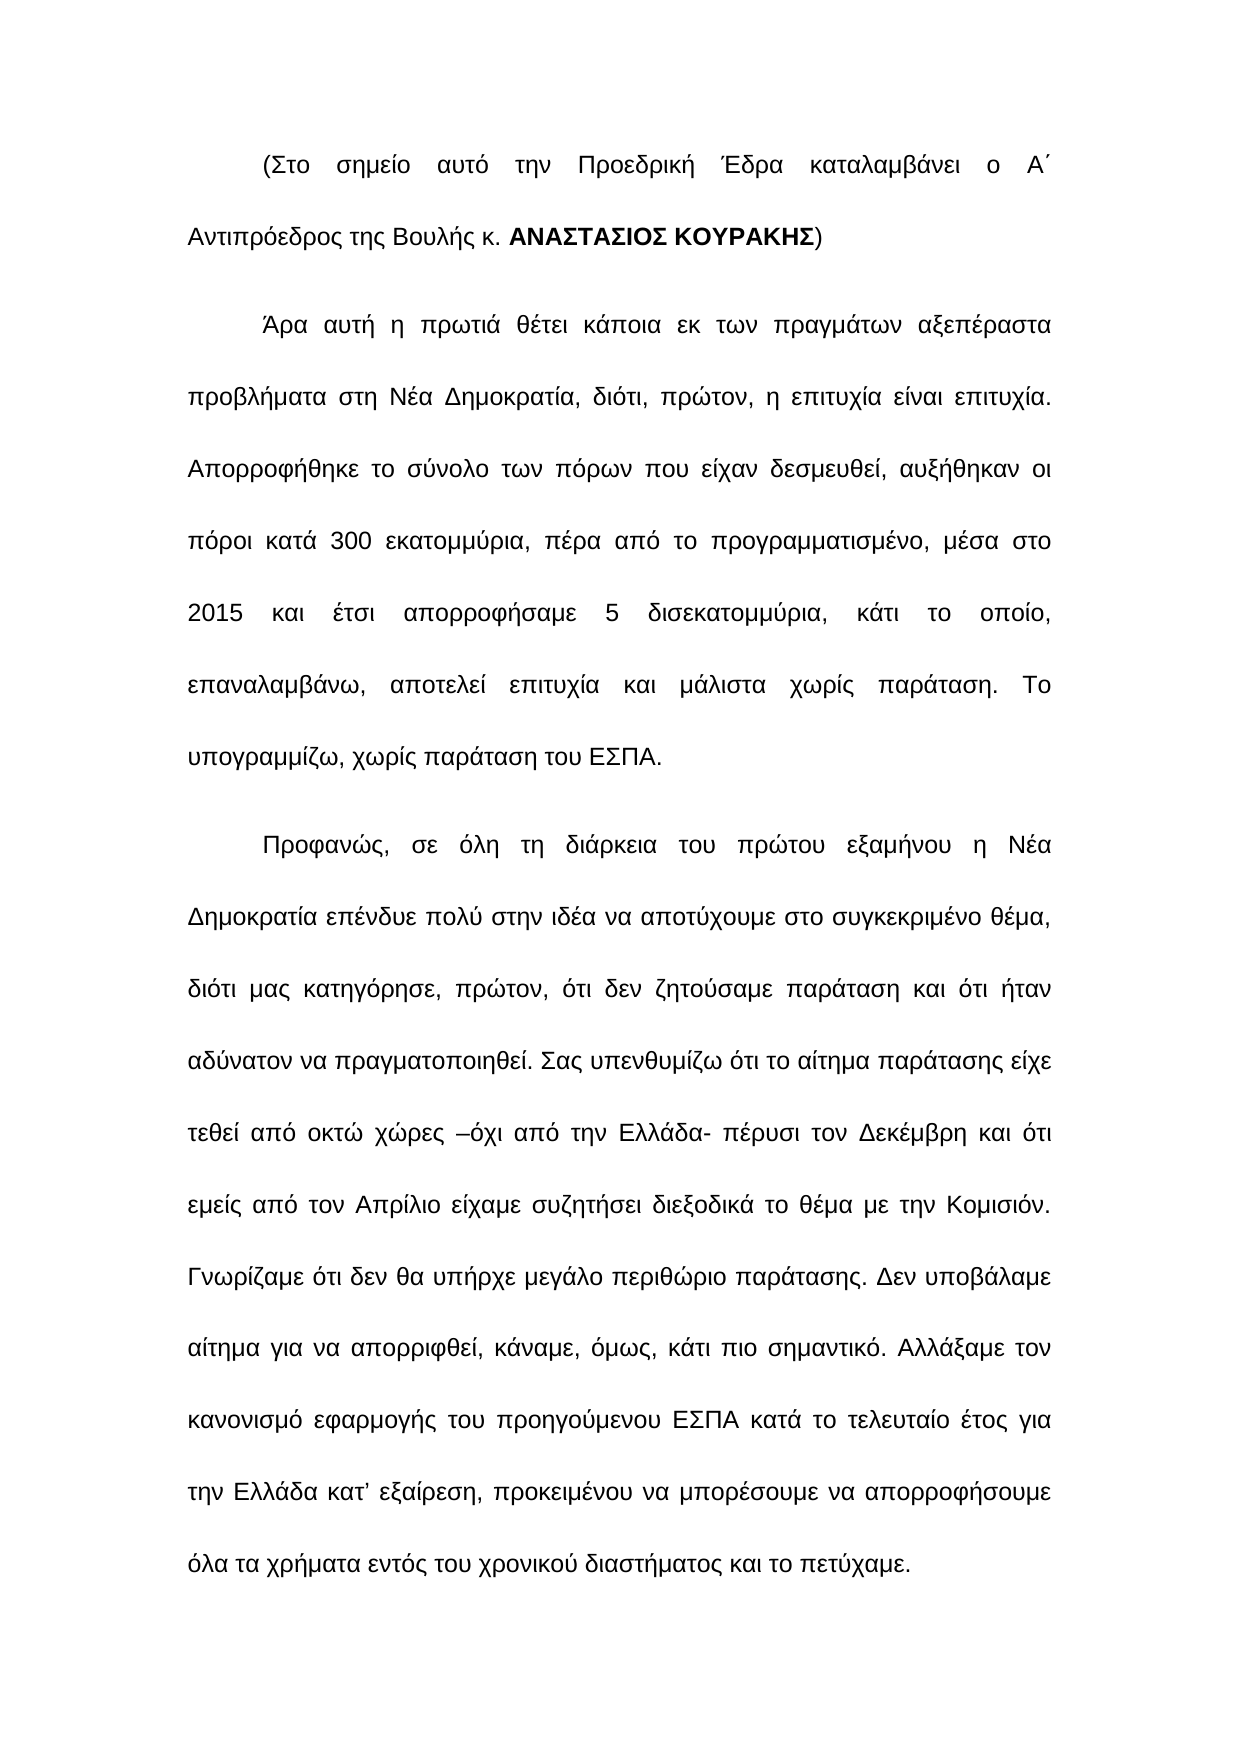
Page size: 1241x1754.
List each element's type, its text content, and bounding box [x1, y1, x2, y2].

text (Στο σημείο αυτό την Προεδρική Έδρα καταλαμβάνει ο Α΄ Αντιπρόεδρος της Βουλής κ. ΑΝΑΣΤΑΣΙΟΣ ΚΟΥΡΑΚΗΣ) [187, 150, 1053, 251]
text Άρα αυτή η πρωτιά θέτει κάποια εκ των πραγμάτων αξεπέραστα προβλήματα στη Νέα Δημοκρατία, διότι, πρώτον, η επιτυχία είναι επιτυχία. Απορροφήθηκε το σύνολο των πόρων που είχαν δεσμευθεί, αυξήθηκαν οι πόροι κατά 300 εκατομμύρια, πέρα από το προγραμματισμένο, μέσα στο 2015 και έτσι απορροφήσαμε 5 δισεκατομμύρια, κάτι το οποίο, επαναλαμβάνω, αποτελεί επιτυχία και μάλιστα χωρίς παράταση. Το υπογραμμίζω, χωρίς παράταση του ΕΣΠΑ. [187, 310, 1053, 770]
text Προφανώς, σε όλη τη διάρκεια του πρώτου εξαμήνου η Νέα Δημοκρατία επένδυε πολύ στην ιδέα να αποτύχουμε στο συγκεκριμένο θέμα, διότι μας κατηγόρησε, πρώτον, ότι δεν ζητούσαμε παράταση και ότι ήταν αδύνατον να πραγματοποιηθεί. Σας υπενθυμίζω ότι το αίτημα παράτασης είχε τεθεί από οκτώ χώρες –όχι από την Ελλάδα- πέρυσι τον Δεκέμβρη και ότι εμείς από τον Απρίλιο είχαμε συζητήσει διεξοδικά το θέμα με την Κομισιόν. Γνωρίζαμε ότι δεν θα υπήρχε μεγάλο περιθώριο παράτασης. Δεν υποβάλαμε αίτημα για να απορριφθεί, κάναμε, όμως, κάτι πιο σημαντικό. Αλλάξαμε τον κανονισμό εφαρμογής του προηγούμενου ΕΣΠΑ κατά το τελευταίο έτος για την Ελλάδα κατ’ εξαίρεση, προκειμένου να μπορέσουμε να απορροφήσουμε όλα τα χρήματα εντός του χρονικού διαστήματος και το πετύχαμε. [187, 830, 1053, 1578]
